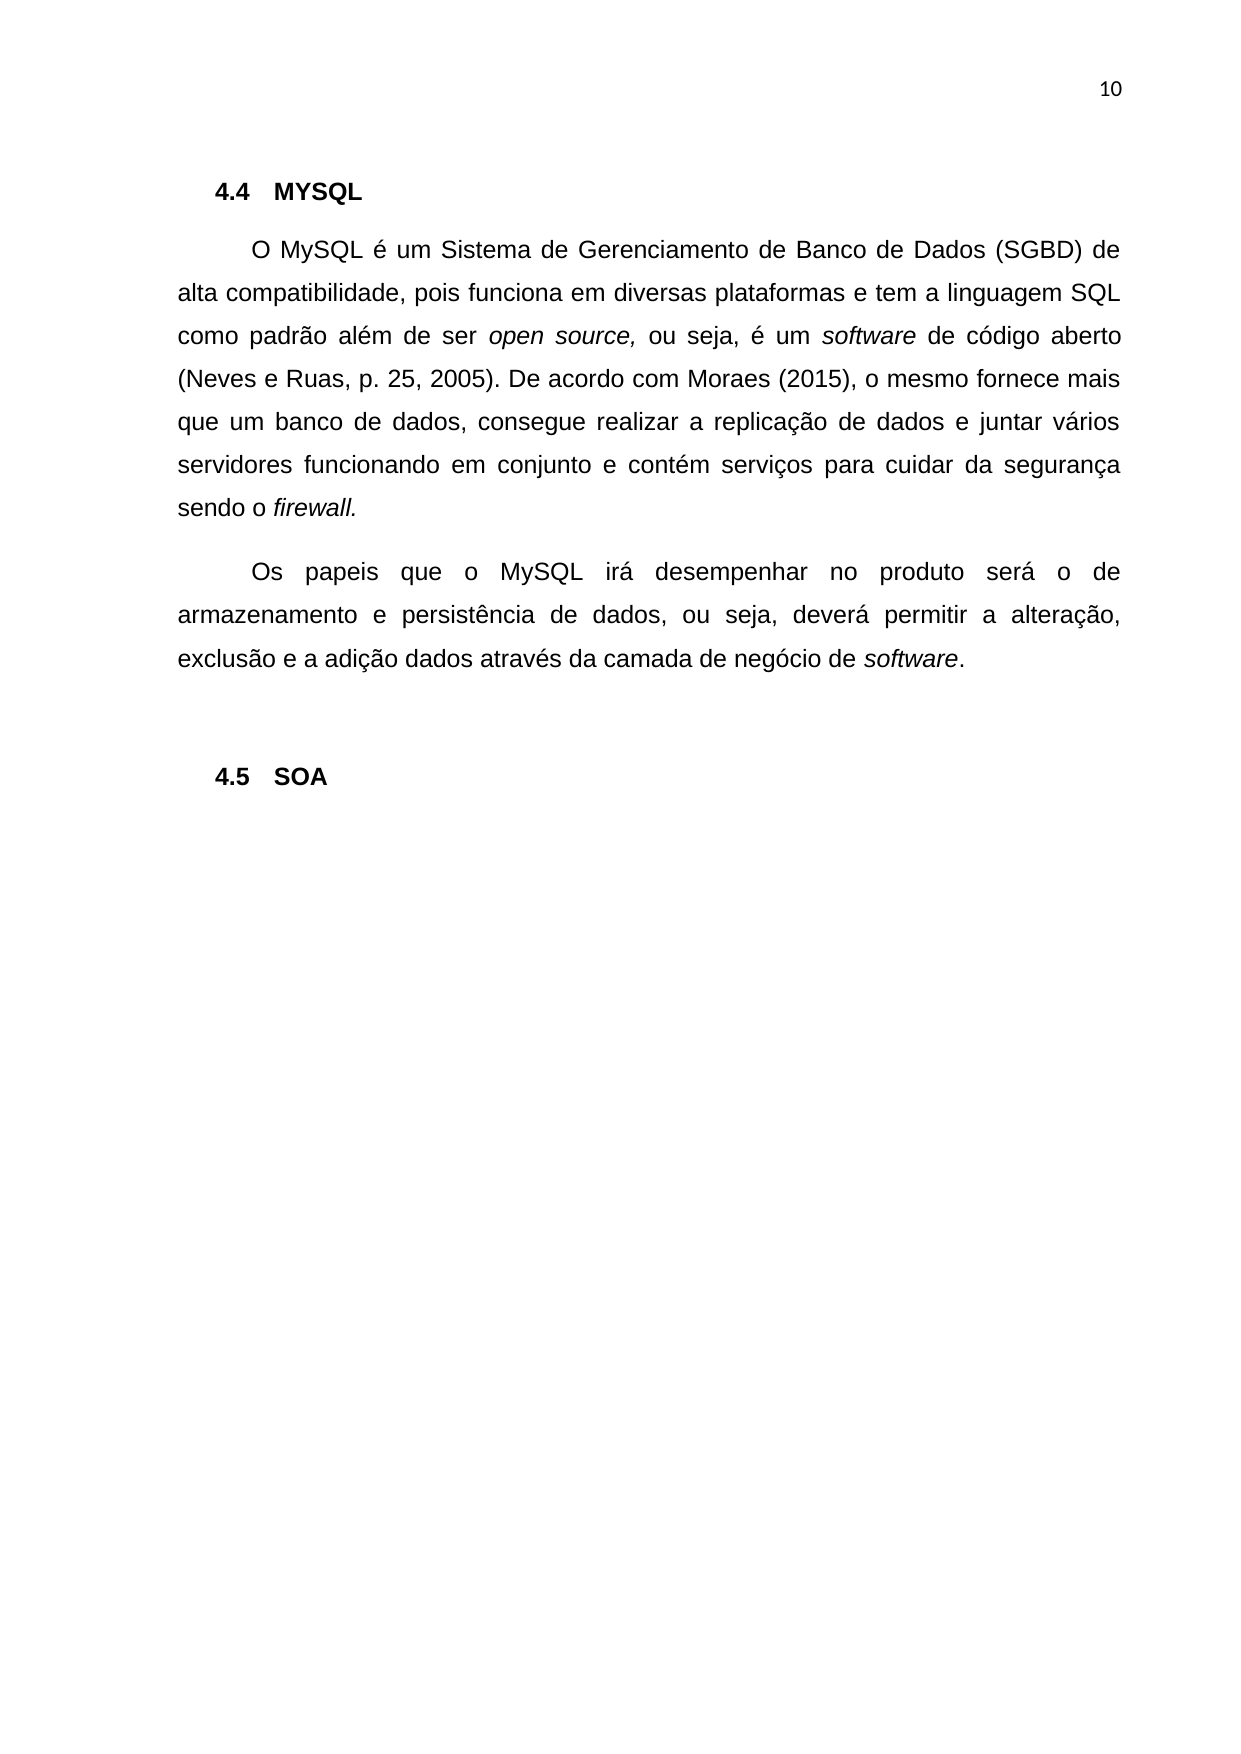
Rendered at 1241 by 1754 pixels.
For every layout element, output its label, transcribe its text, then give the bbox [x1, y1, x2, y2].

subtitle SOA [215, 761, 1122, 790]
text Os papeis que o MySQL irá desempenhar no produto será o de armazenamento e persistência de dados, ou seja, deverá permitir a alteração, exclusão e a adição dados através da camada de negócio de software. [177, 557, 1122, 672]
subtitle MYSQL [215, 177, 1122, 206]
text O MySQL é um Sistema de Gerenciamento de Banco de Dados (SGBD) de alta compatibilidade, pois funciona em diversas plataformas e tem a linguagem SQL como padrão além de ser open source, ou seja, é um software de código aberto (Neves e Ruas, p. 25, 2005). De acordo com Moraes (2015), o mesmo fornece mais que um banco de dados, consegue realizar a replicação de dados e juntar vários servidores funcionando em conjunto e contém serviços para cuidar da segurança sendo o firewall. [177, 235, 1122, 522]
